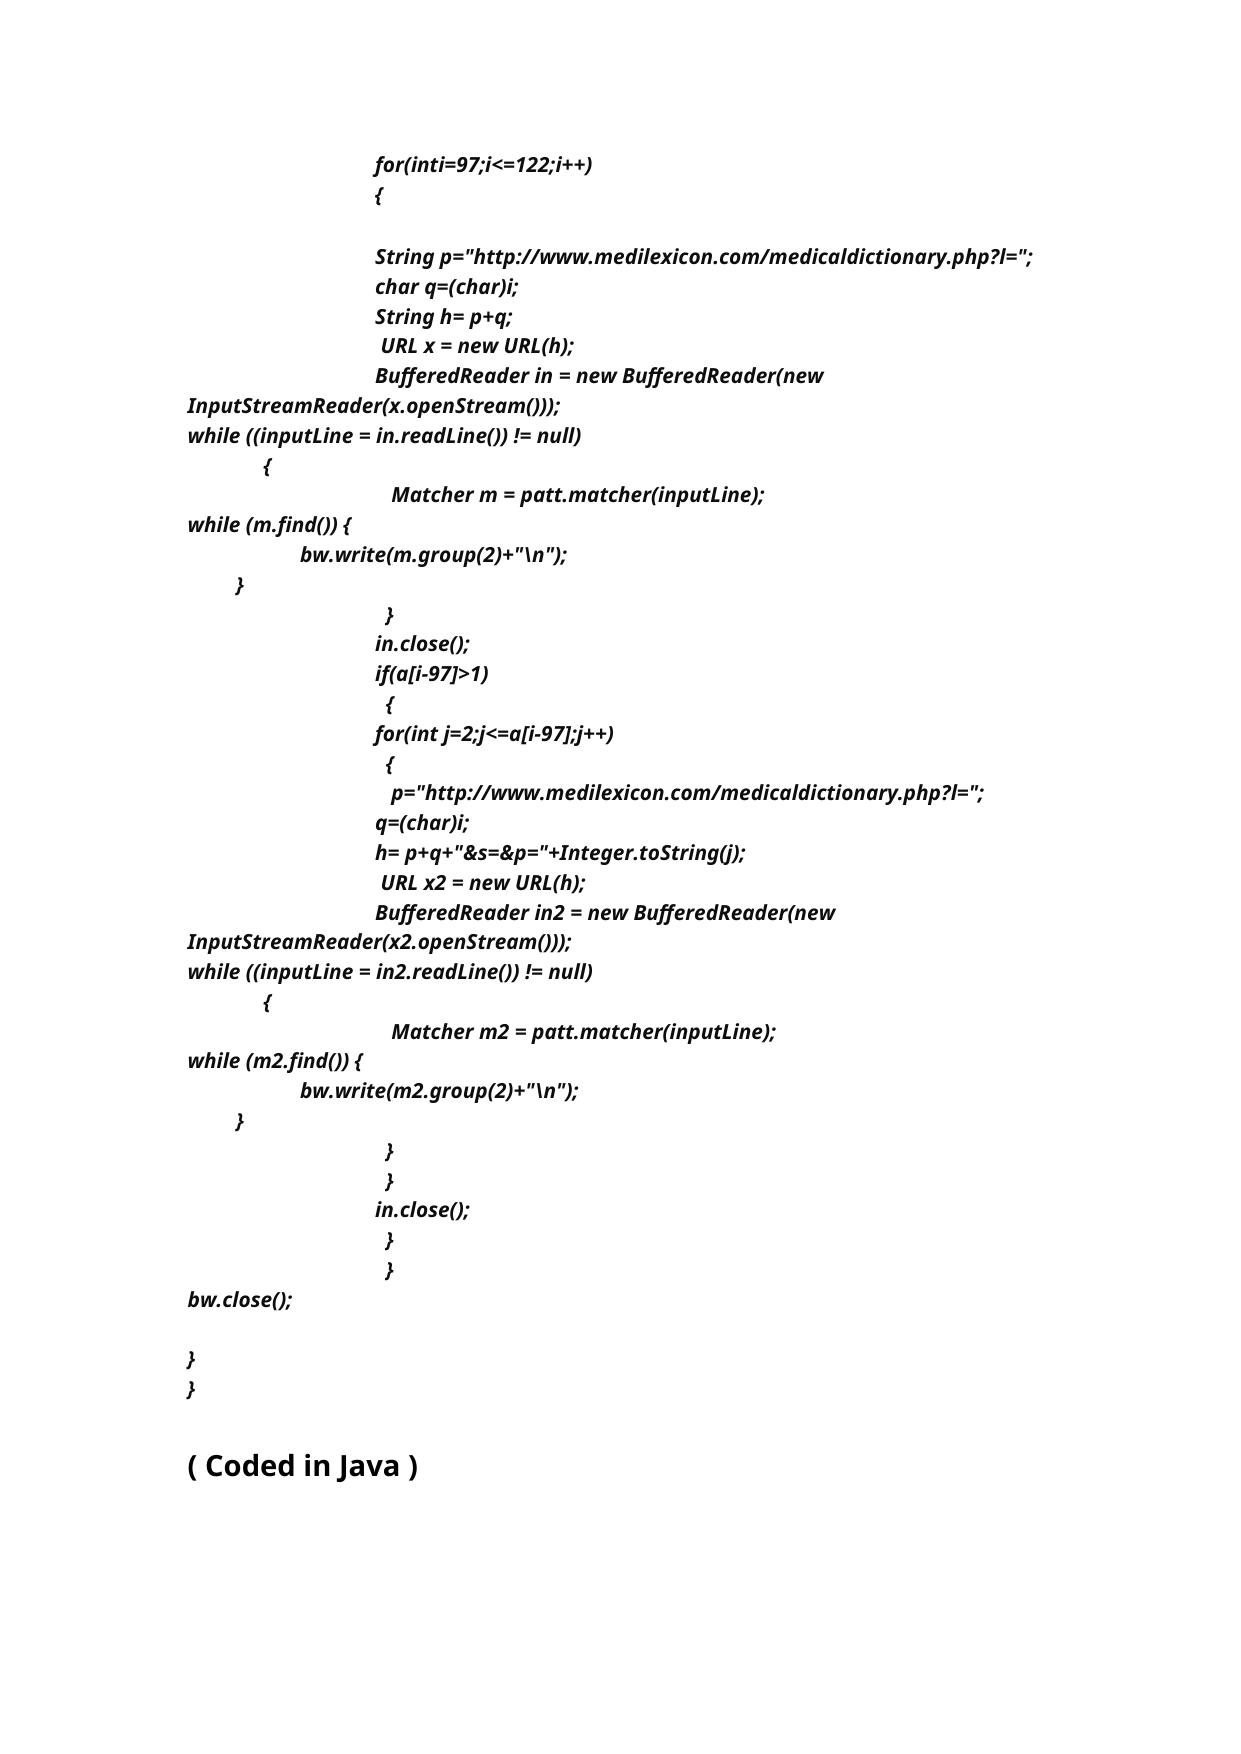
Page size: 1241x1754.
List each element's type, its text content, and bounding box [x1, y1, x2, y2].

list URL x = new URL(h); [187, 332, 1090, 360]
list BufferedReader in = new BufferedReader(new InputStreamReader(x.openStream())); [187, 361, 1090, 419]
list while ((inputLine = in.readLine()) != null) [187, 421, 1090, 449]
list for(inti=97;i<=122;i++) [187, 150, 1090, 178]
list } [187, 600, 1090, 628]
list String h= p+q; [187, 302, 1090, 330]
list { [187, 987, 1090, 1015]
list URL x2 = new URL(h); [187, 868, 1090, 896]
list String p="http://www.medilexicon.com/medicaldictionary.php?l="; [187, 242, 1090, 271]
list } [187, 1225, 1090, 1254]
list p="http://www.medilexicon.com/medicaldictionary.php?l="; [187, 778, 1090, 807]
list ( Coded in Java ) [187, 1446, 1090, 1485]
list { [187, 749, 1090, 777]
list BufferedReader in2 = new BufferedReader(new InputStreamReader(x2.openStream())); [187, 898, 1090, 956]
list } [187, 1106, 1090, 1134]
list } [187, 570, 1090, 598]
list for(int j=2;j<=a[i-97];j++) [187, 719, 1090, 747]
list } [187, 1374, 1090, 1403]
list h= p+q+"&s=&p="+Integer.toString(j); [187, 838, 1090, 866]
list in.close(); [187, 629, 1090, 658]
list Matcher m2 = patt.matcher(inputLine); [187, 1017, 1090, 1045]
list char q=(char)i; [187, 272, 1090, 300]
list } [187, 1344, 1090, 1373]
list bw.write(m2.group(2)+"\n"); [187, 1076, 1090, 1105]
list while ((inputLine = in2.readLine()) != null) [187, 957, 1090, 986]
list while (m2.find()) { [187, 1047, 1090, 1075]
list { [187, 180, 1090, 208]
list } [187, 1255, 1090, 1283]
list while (m.find()) { [187, 510, 1090, 539]
list { [187, 689, 1090, 717]
list if(a[i-97]>1) [187, 659, 1090, 688]
list bw.close(); [187, 1285, 1090, 1313]
list bw.write(m.group(2)+"\n"); [187, 540, 1090, 568]
list Matcher m = patt.matcher(inputLine); [187, 481, 1090, 509]
list in.close(); [187, 1196, 1090, 1224]
list q=(char)i; [187, 808, 1090, 837]
list { [187, 451, 1090, 479]
list } [187, 1136, 1090, 1164]
list } [187, 1166, 1090, 1194]
